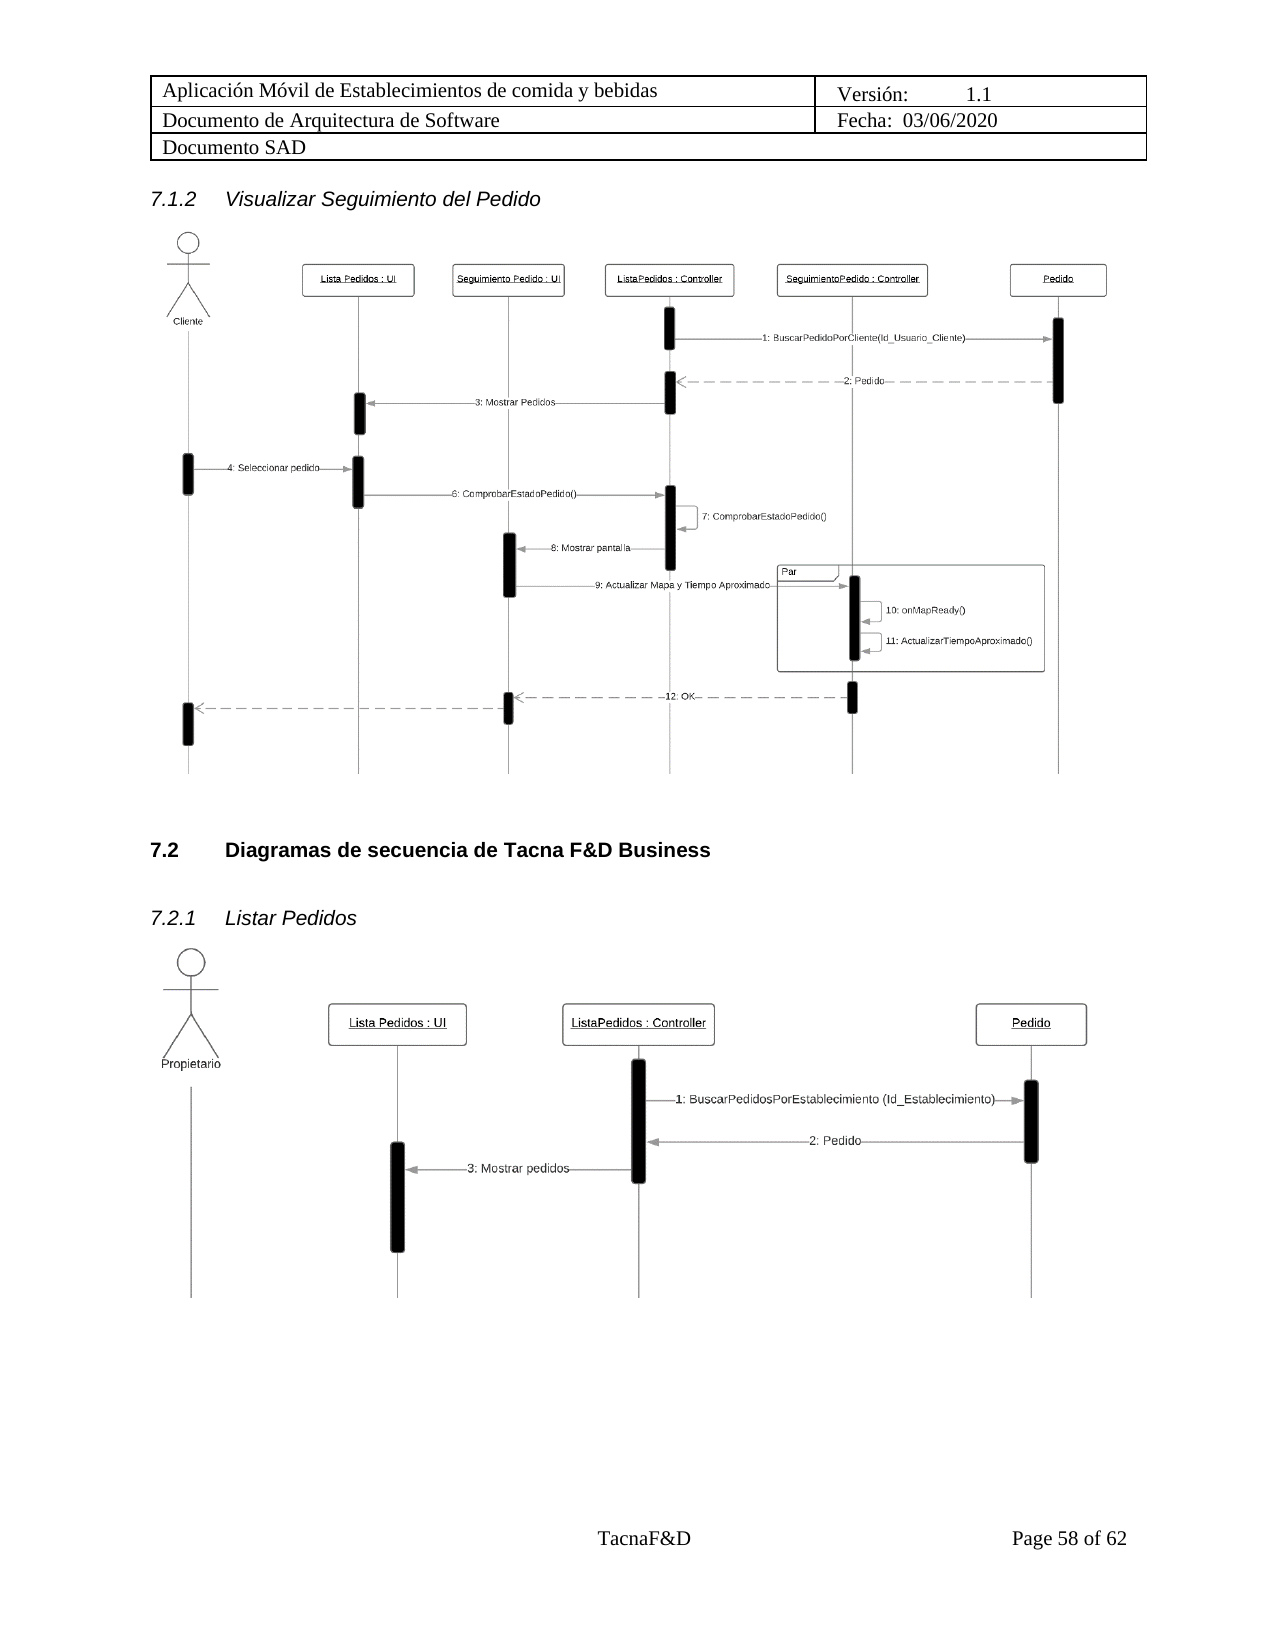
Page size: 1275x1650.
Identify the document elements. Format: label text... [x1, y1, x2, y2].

picture [150, 936, 1125, 1298]
subtitle Visualizar Seguimiento del Pedido [150, 185, 1125, 210]
subtitle Listar Pedidos [150, 905, 1125, 930]
picture [150, 216, 1125, 774]
subtitle Diagramas de secuencia de Tacna F&D Business [150, 836, 1125, 861]
